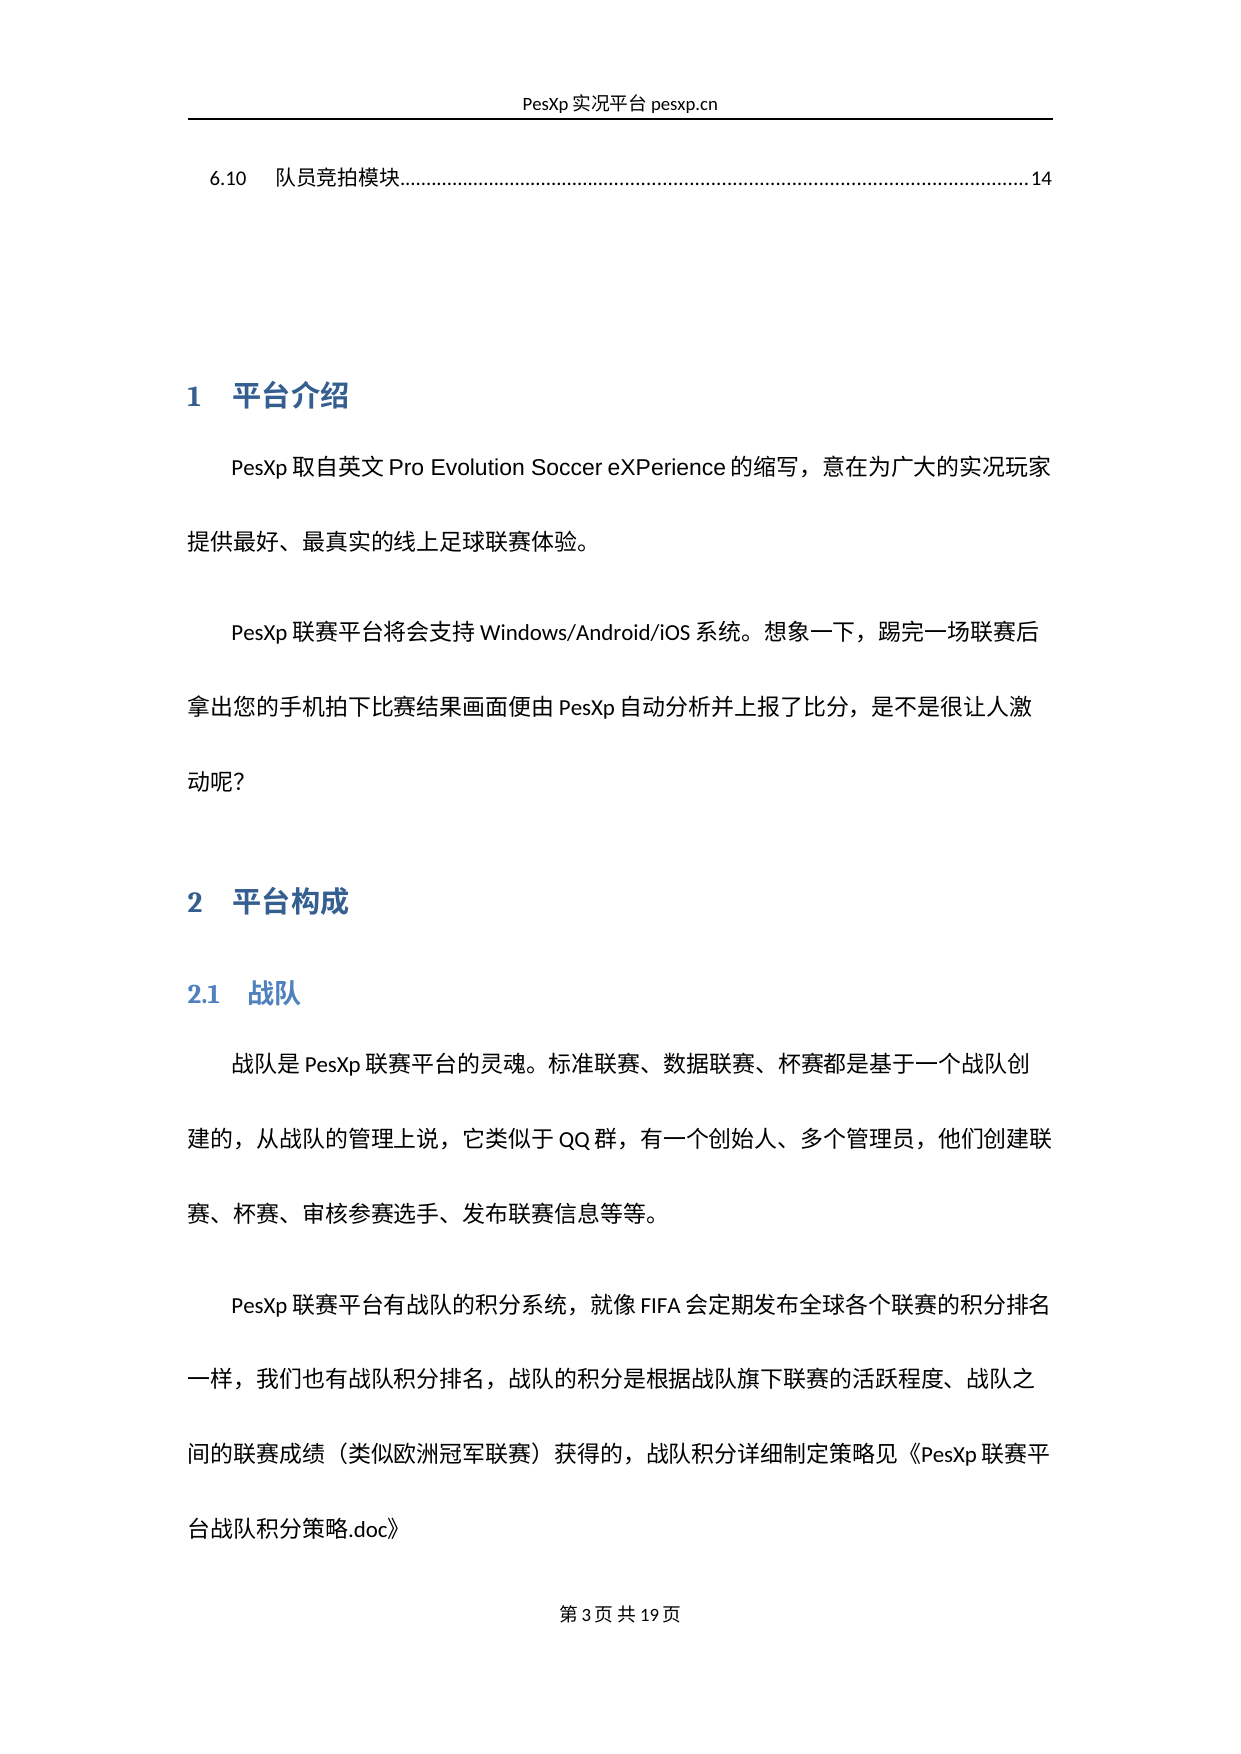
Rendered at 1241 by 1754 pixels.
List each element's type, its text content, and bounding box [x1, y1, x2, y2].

subtitle 平台构成 [187, 868, 1053, 933]
text 战队是PesXp联赛平台的灵魂。标准联赛、数据联赛、杯赛都是基于一个战队创建的，从战队的管理上说，它类似于QQ群，有一个创始人、多个管理员，他们创建联赛、杯赛、审核参赛选手、发布联赛信息等等。 [187, 1031, 1053, 1245]
text PesXp联赛平台将会支持Windows/Android/iOS系统。想象一下，踢完一场联赛后拿出您的手机拍下比赛结果画面便由PesXp自动分析并上报了比分，是不是很让人激动呢？ [187, 598, 1053, 813]
subtitle 战队 [187, 960, 1053, 1025]
text PesXp取自英文Pro Evolution Soccer eXPerience的缩写，意在为广大的实况玩家提供最好、最真实的线上足球联赛体验。 [187, 433, 1053, 573]
text PesXp联赛平台有战队的积分系统，就像FIFA会定期发布全球各个联赛的积分排名一样，我们也有战队积分排名，战队的积分是根据战队旗下联赛的活跃程度、战队之间的联赛成绩（类似欧洲冠军联赛）获得的，战队积分详细制定策略见《PesXp联赛平台战队积分策略.doc》 [187, 1271, 1053, 1560]
subtitle 平台介绍 [187, 362, 1053, 427]
